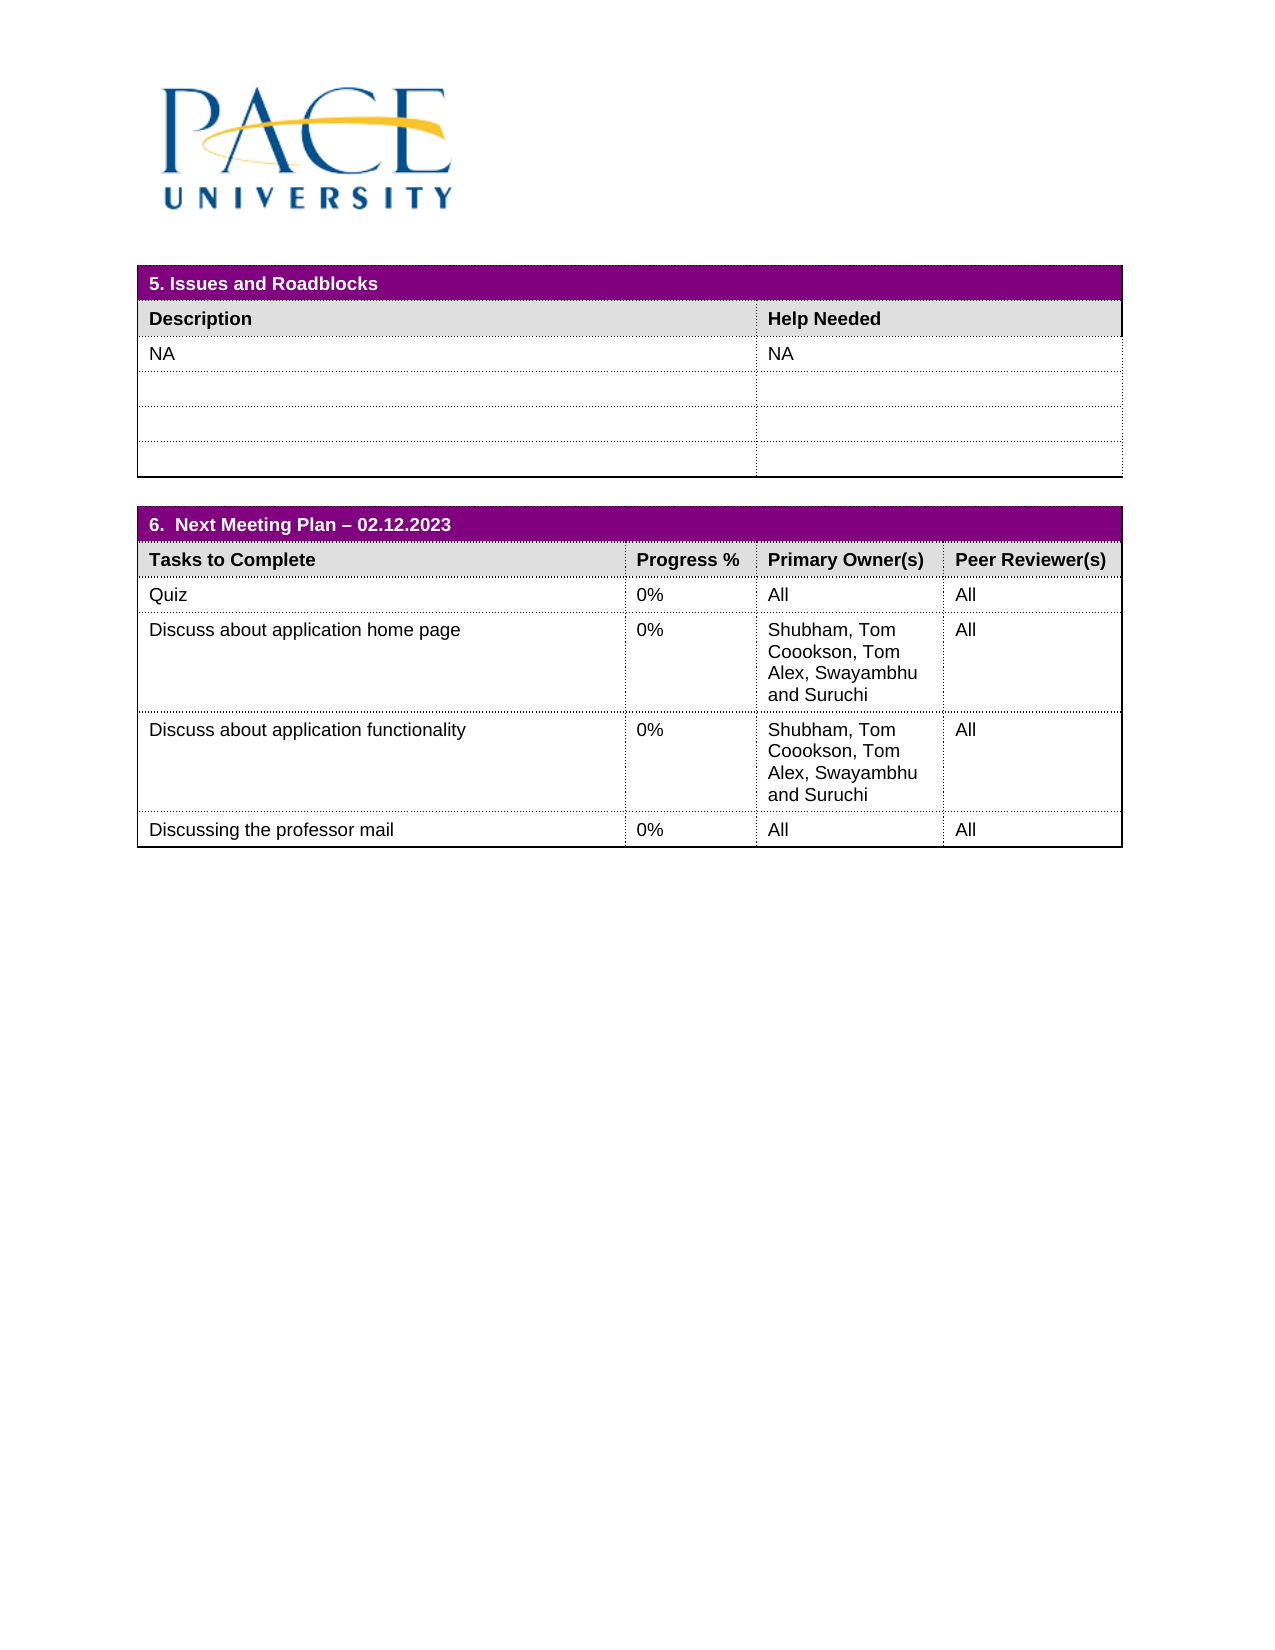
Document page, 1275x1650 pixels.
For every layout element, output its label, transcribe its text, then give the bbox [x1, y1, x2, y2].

table_cell NA [138, 336, 756, 371]
table_cell Progress % [625, 541, 756, 576]
table_cell Description [138, 300, 756, 336]
table_cell 0% [625, 711, 756, 811]
table_cell [756, 406, 1122, 441]
table_cell [138, 371, 756, 406]
table_cell [138, 441, 756, 476]
table_header 5. Issues and Roadblocks [138, 265, 1121, 300]
table_cell All [756, 576, 944, 612]
table_cell 0% [625, 612, 756, 711]
table_cell All [944, 576, 1121, 612]
table_cell All [944, 811, 1121, 846]
picture [135, 75, 475, 223]
table_header 6. Next Meeting Plan – 02.12.2023 [138, 506, 1121, 541]
table_cell All [944, 711, 1121, 811]
table_cell 0% [625, 811, 756, 846]
table_cell 0% [625, 576, 756, 612]
table_cell All [944, 612, 1121, 711]
table_cell NA [756, 336, 1122, 371]
table_cell Discuss about application functionality [138, 711, 625, 811]
table_cell [138, 406, 756, 441]
table_cell Shubham, Tom Coookson, Tom Alex, Swayambhu and Suruchi [756, 711, 944, 811]
table_cell [756, 441, 1122, 476]
table_cell Tasks to Complete [138, 541, 625, 576]
table_cell Shubham, Tom Coookson, Tom Alex, Swayambhu and Suruchi [756, 612, 944, 711]
table_cell Help Needed [756, 300, 1121, 336]
table_cell Peer Reviewer(s) [944, 541, 1121, 576]
table_cell Primary Owner(s) [756, 541, 944, 576]
table_cell [756, 371, 1122, 406]
table_cell All [756, 811, 944, 846]
table_cell Quiz [138, 576, 625, 612]
table_cell Discussing the professor mail [138, 811, 625, 846]
table_cell Discuss about application home page [138, 612, 625, 711]
